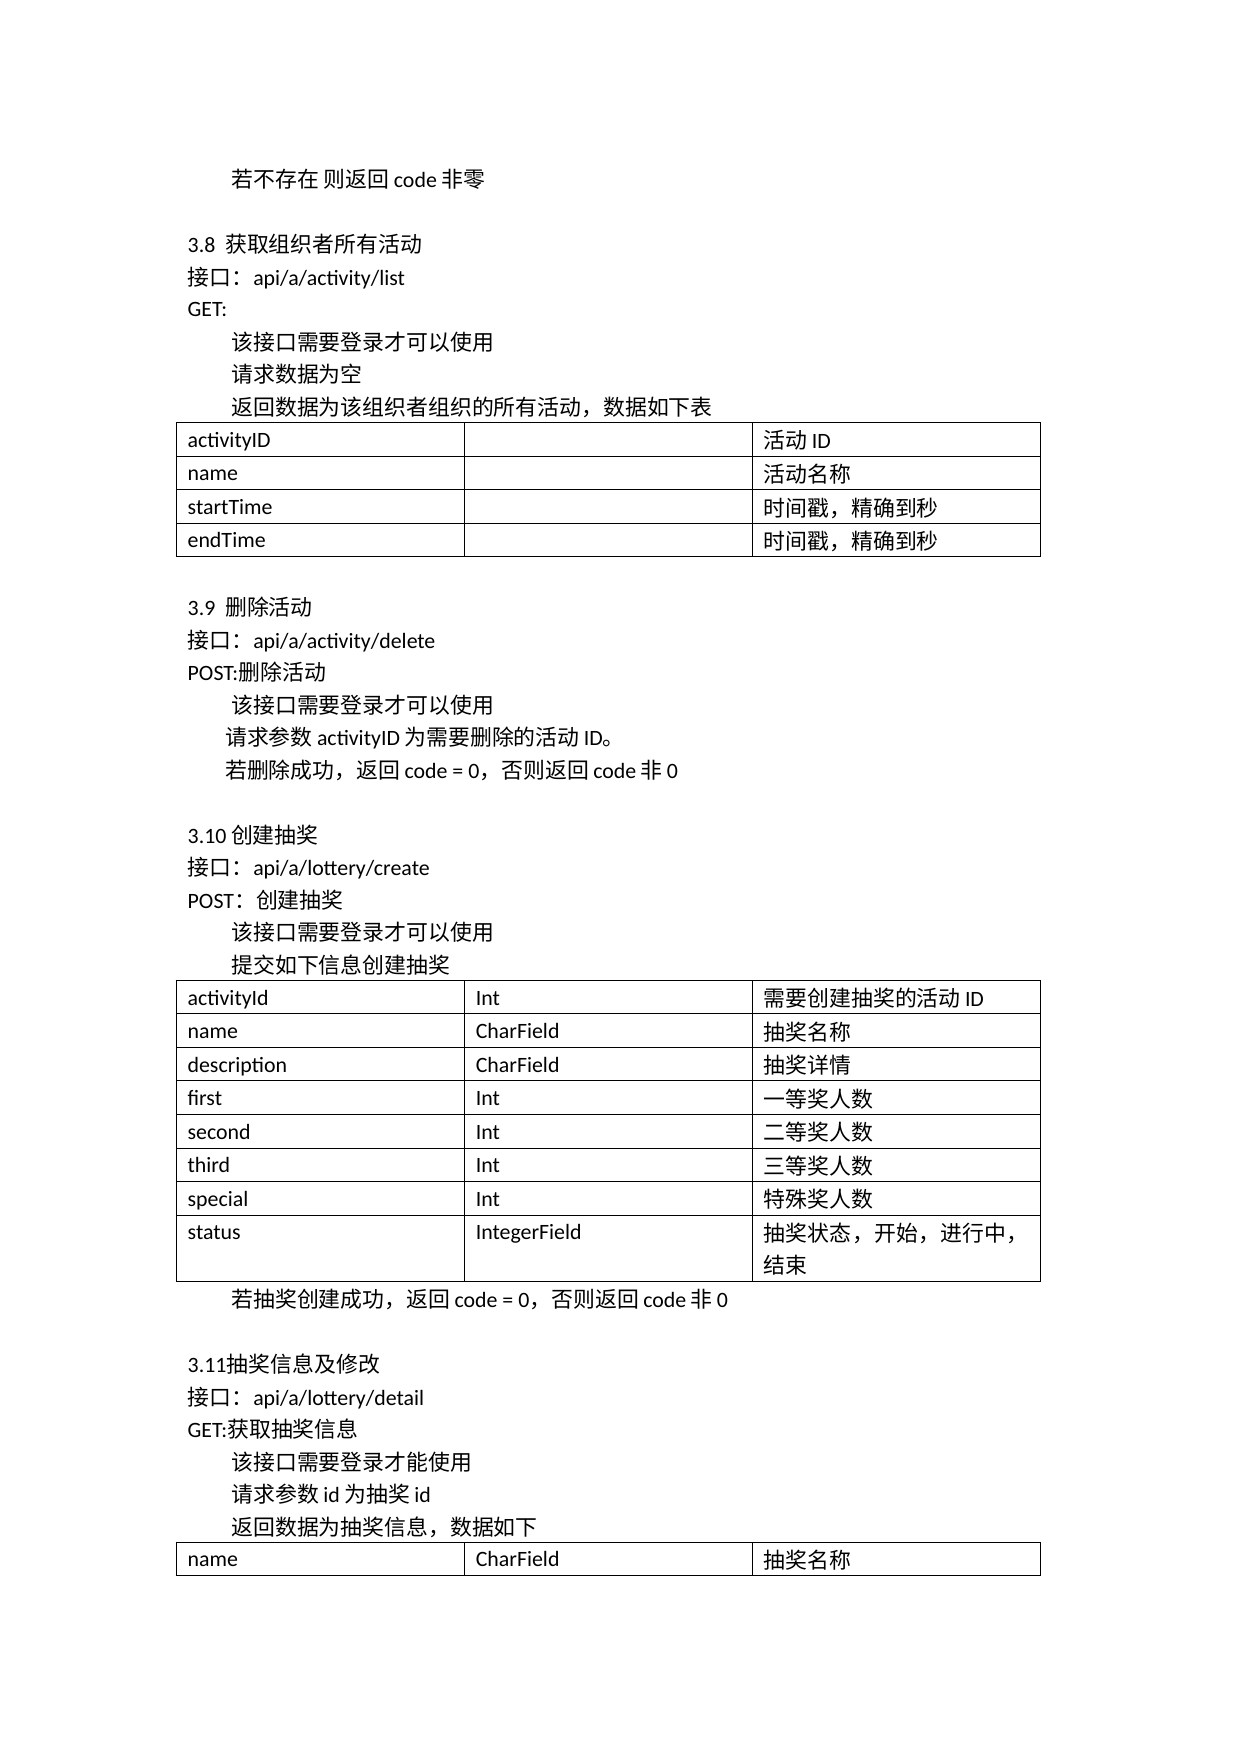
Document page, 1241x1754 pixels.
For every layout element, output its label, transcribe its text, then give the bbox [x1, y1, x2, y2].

table_cell status [177, 1216, 464, 1281]
text POST:删除活动 [187, 655, 1053, 687]
table_header 活动ID [753, 423, 1040, 456]
text 接口：api/a/activity/list [187, 259, 1053, 292]
table_cell 特殊奖人数 [753, 1182, 1040, 1214]
text 返回数据为该组织者组织的所有活动，数据如下表 [187, 389, 1053, 422]
table_header CharField [465, 1543, 752, 1575]
list 删除活动 [187, 590, 1053, 622]
table_cell Int [465, 1081, 752, 1114]
text 该接口需要登录才可以使用 [187, 915, 1053, 947]
text 接口：api/a/lottery/create [187, 850, 1053, 882]
table_cell 抽奖详情 [753, 1048, 1040, 1080]
table_cell 活动名称 [753, 457, 1040, 489]
text 该接口需要登录才可以使用 [187, 687, 1053, 720]
table_cell name [177, 1014, 464, 1047]
table_cell first [177, 1081, 464, 1114]
list 获取组织者所有活动 [187, 227, 1053, 259]
table_header name [177, 1543, 464, 1575]
table_cell 抽奖状态，开始，进行中，结束 [753, 1216, 1040, 1281]
table_header activityId [177, 981, 464, 1013]
table_cell IntegerField [465, 1216, 752, 1281]
table_cell 一等奖人数 [753, 1081, 1040, 1114]
table_cell [465, 457, 752, 489]
text POST：创建抽奖 [187, 882, 1053, 915]
list 抽奖信息及修改 [187, 1347, 1053, 1379]
table_cell endTime [177, 524, 464, 556]
table_cell CharField [465, 1014, 752, 1047]
table_header 抽奖名称 [753, 1543, 1040, 1575]
table_cell 抽奖名称 [753, 1014, 1040, 1047]
text 接口：api/a/activity/delete [187, 622, 1053, 655]
table_cell Int [465, 1182, 752, 1214]
table_cell third [177, 1149, 464, 1181]
table_cell [465, 524, 752, 556]
table_cell description [177, 1048, 464, 1080]
text 请求参数activityID为需要删除的活动ID。 [187, 720, 1053, 752]
text GET: [187, 292, 1053, 324]
table_cell name [177, 457, 464, 489]
table_cell CharField [465, 1048, 752, 1080]
text 请求数据为空 [187, 357, 1053, 389]
text 该接口需要登录才能使用 [187, 1444, 1053, 1477]
table_cell 时间戳，精确到秒 [753, 524, 1040, 556]
table_cell second [177, 1115, 464, 1147]
table_cell Int [465, 1149, 752, 1181]
table_cell startTime [177, 490, 464, 523]
text 提交如下信息创建抽奖 [187, 947, 1053, 980]
text 接口：api/a/lottery/detail [187, 1379, 1053, 1412]
text 3.10创建抽奖 [187, 817, 1053, 850]
text 请求参数id为抽奖id [187, 1477, 1053, 1509]
text 若不存在 则返回code非零 [187, 162, 1053, 194]
text 该接口需要登录才可以使用 [187, 324, 1053, 357]
table_header [465, 423, 752, 456]
text 若抽奖创建成功，返回code = 0，否则返回code非0 [187, 1282, 1053, 1314]
table_cell 时间戳，精确到秒 [753, 490, 1040, 523]
table_cell Int [465, 1115, 752, 1147]
table_header activityID [177, 423, 464, 456]
table_cell 二等奖人数 [753, 1115, 1040, 1147]
text 返回数据为抽奖信息，数据如下 [187, 1509, 1053, 1542]
table_header Int [465, 981, 752, 1013]
table_header 需要创建抽奖的活动ID [753, 981, 1040, 1013]
text 若删除成功，返回code = 0，否则返回code非0 [187, 752, 1053, 785]
table_cell 三等奖人数 [753, 1149, 1040, 1181]
text GET:获取抽奖信息 [187, 1412, 1053, 1444]
table_cell special [177, 1182, 464, 1214]
table_cell [465, 490, 752, 523]
